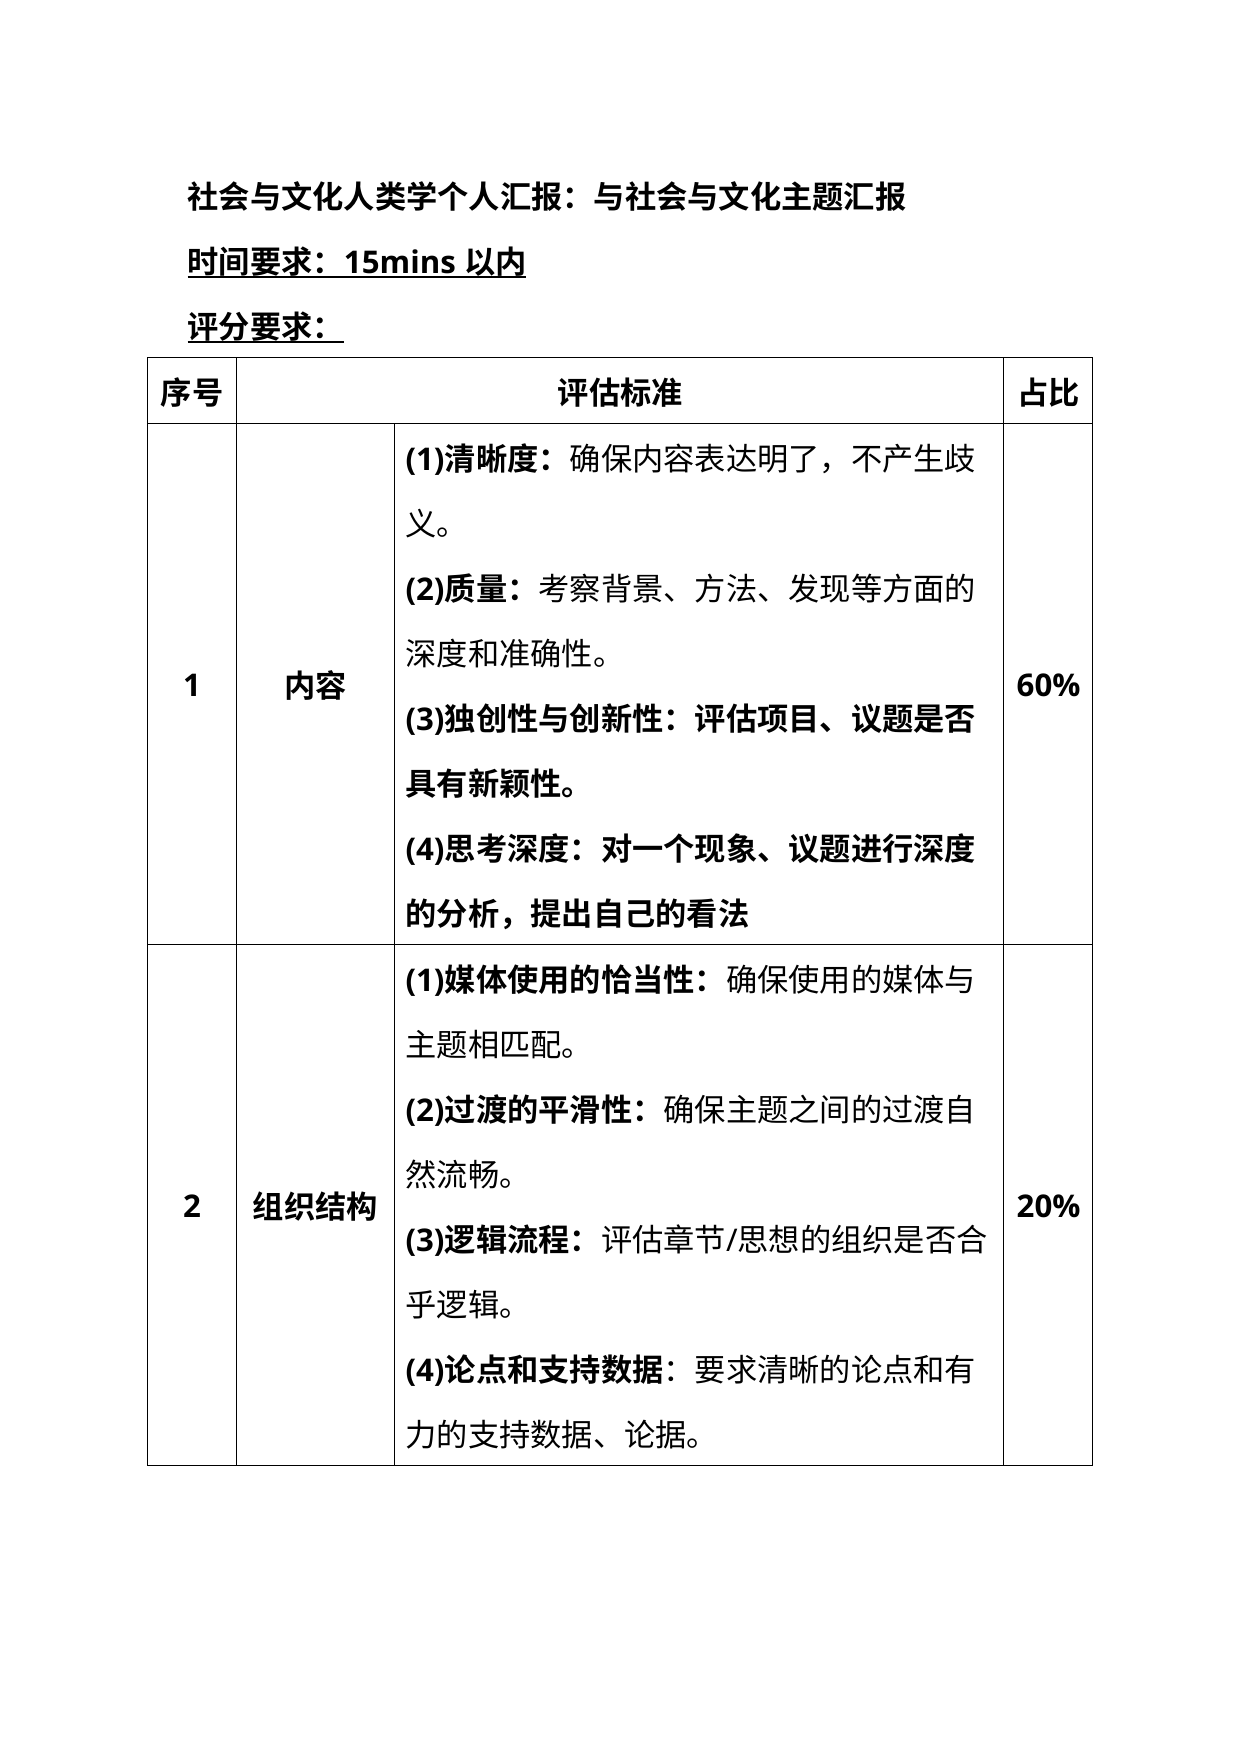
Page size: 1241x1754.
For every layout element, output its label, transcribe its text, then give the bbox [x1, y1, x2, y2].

table_cell 组织结构 [237, 945, 394, 1465]
text 社会与文化人类学个人汇报：与社会与文化主题汇报 [187, 162, 1053, 227]
table_header 评估标准 [237, 358, 1003, 423]
table_header 占比 [1004, 358, 1092, 423]
table_cell 2 [148, 945, 236, 1465]
text 评分要求： [187, 292, 1053, 357]
table_cell 60% [1004, 424, 1092, 944]
table_header 序号 [148, 358, 236, 423]
table_cell 1 [148, 424, 236, 944]
table_cell (1)媒体使用的恰当性：确保使用的媒体与主题相匹配。 (2)过渡的平滑性：确保主题之间的过渡自然流畅。 (3)逻辑流程：评估章节/思想的组织是否合乎逻辑。 (4)论点和支持数据：要求清晰的论点和有力的支持数据、论据。 [395, 945, 1003, 1465]
table_cell (1)清晰度：确保内容表达明了，不产生歧义。 (2)质量：考察背景、方法、发现等方面的深度和准确性。 (3)独创性与创新性：评估项目、议题是否具有新颖性。 (4)思考深度：对一个现象、议题进行深度的分析，提出自己的看法 [395, 424, 1003, 944]
table_cell 内容 [237, 424, 394, 944]
text 时间要求：15mins 以内 [187, 227, 1053, 292]
table_cell 20% [1004, 945, 1092, 1465]
